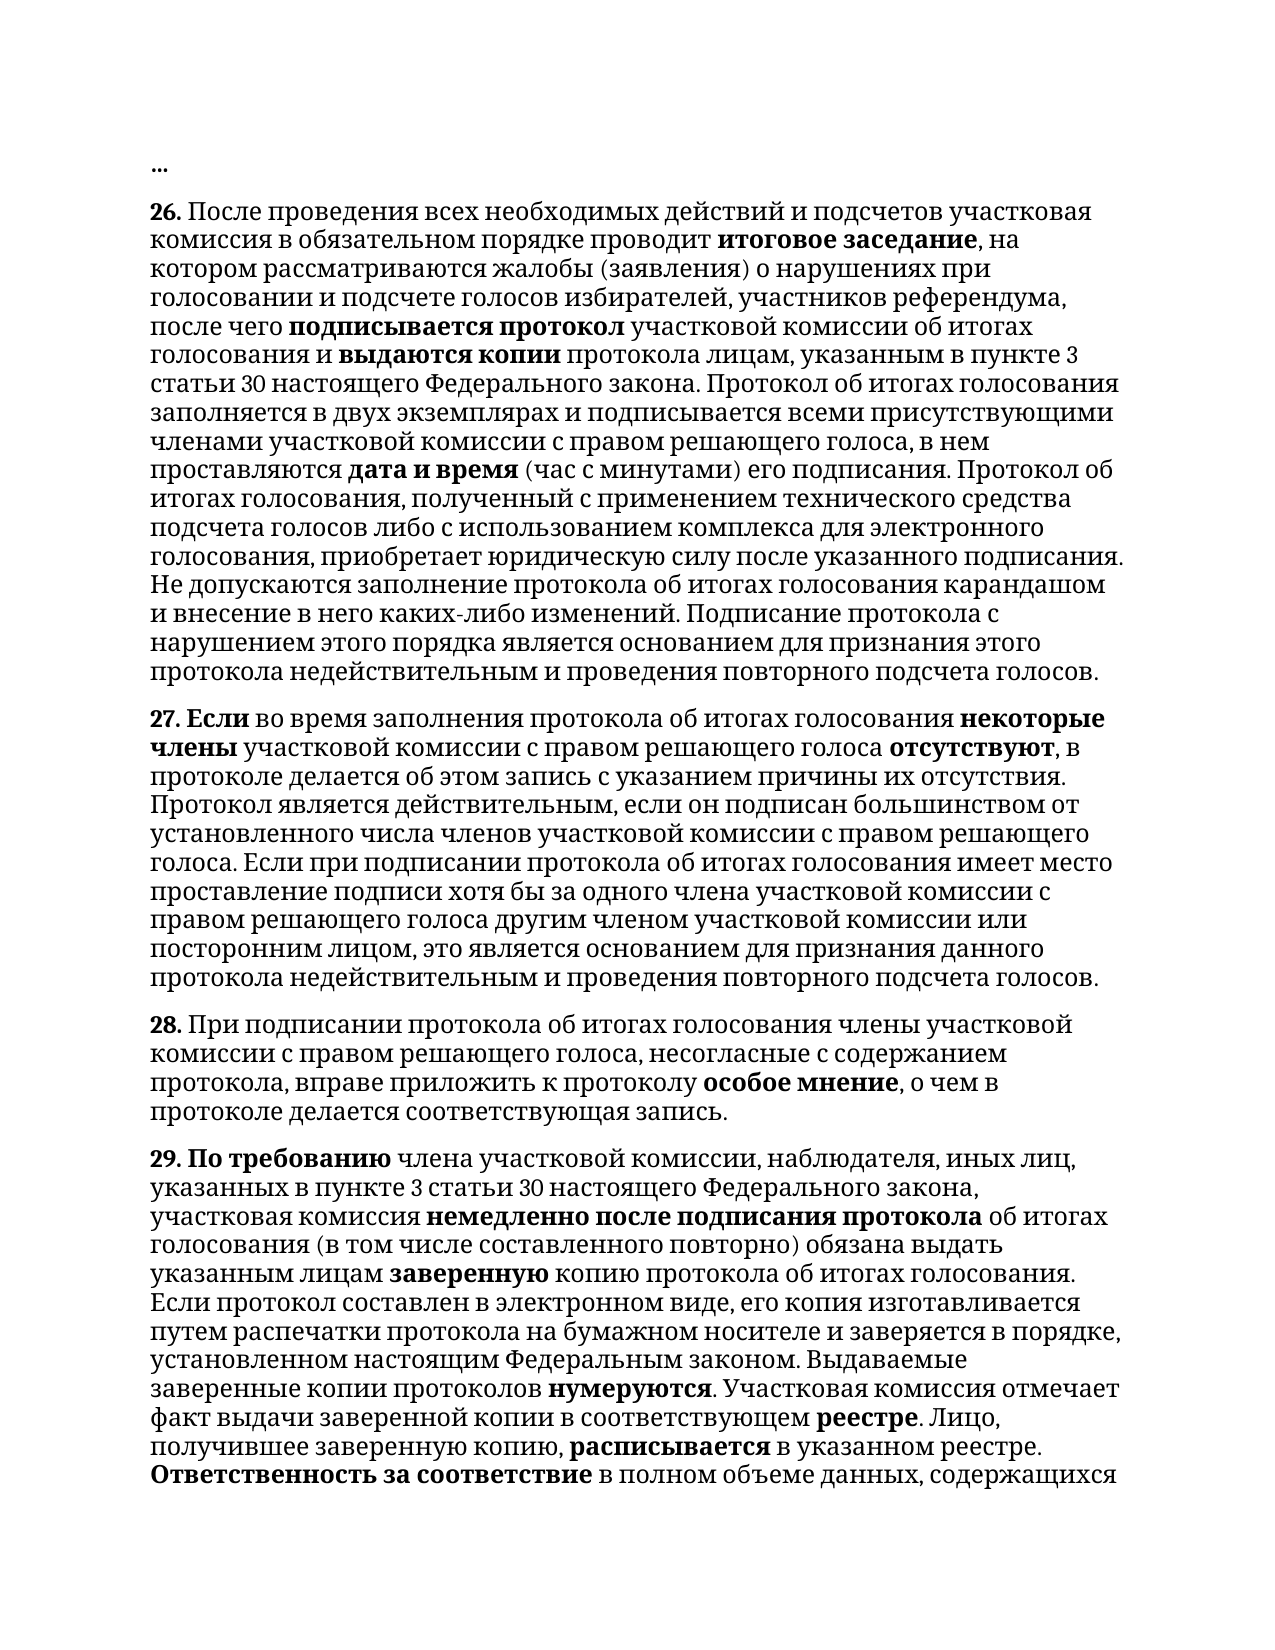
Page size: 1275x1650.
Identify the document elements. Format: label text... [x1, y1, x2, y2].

text … [150, 150, 1125, 179]
text 28. При подписании протокола об итогах голосования члены участковой комиссии с правом решающего голоса, несогласные с содержанием протокола, вправе приложить к протоколу особое мнение, о чем в протоколе делается соответствующая запись. [150, 1011, 1125, 1126]
text 26. После проведения всех необходимых действий и подсчетов участковая комиссия в обязательном порядке проводит итоговое заседание, на котором рассматриваются жалобы (заявления) о нарушениях при голосовании и подсчете голосов избирателей, участников референдума, после чего подписывается протокол участковой комиссии об итогах голосования и выдаются копии протокола лицам, указанным в пункте 3 статьи 30 настоящего Федерального закона. Протокол об итогах голосования заполняется в двух экземплярах и подписывается всеми присутствующими членами участковой комиссии с правом решающего голоса, в нем проставляются дата и время (час с минутами) его подписания. Протокол об итогах голосования, полученный с применением технического средства подсчета голосов либо с использованием комплекса для электронного голосования, приобретает юридическую силу после указанного подписания. Не допускаются заполнение протокола об итогах голосования карандашом и внесение в него каких-либо изменений. Подписание протокола с нарушением этого порядка является основанием для признания этого протокола недействительным и проведения повторного подсчета голосов. [150, 197, 1125, 686]
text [150, 1145, 1125, 1490]
text 27. Если во время заполнения протокола об итогах голосования некоторые члены участковой комиссии с правом решающего голоса отсутствуют, в протоколе делается об этом запись с указанием причины их отсутствия. Протокол является действительным, если он подписан большинством от установленного числа членов участковой комиссии с правом решающего голоса. Если при подписании протокола об итогах голосования имеет место проставление подписи хотя бы за одного члена участковой комиссии с правом решающего голоса другим членом участковой комиссии или посторонним лицом, это является основанием для признания данного протокола недействительным и проведения повторного подсчета голосов. [150, 705, 1125, 992]
